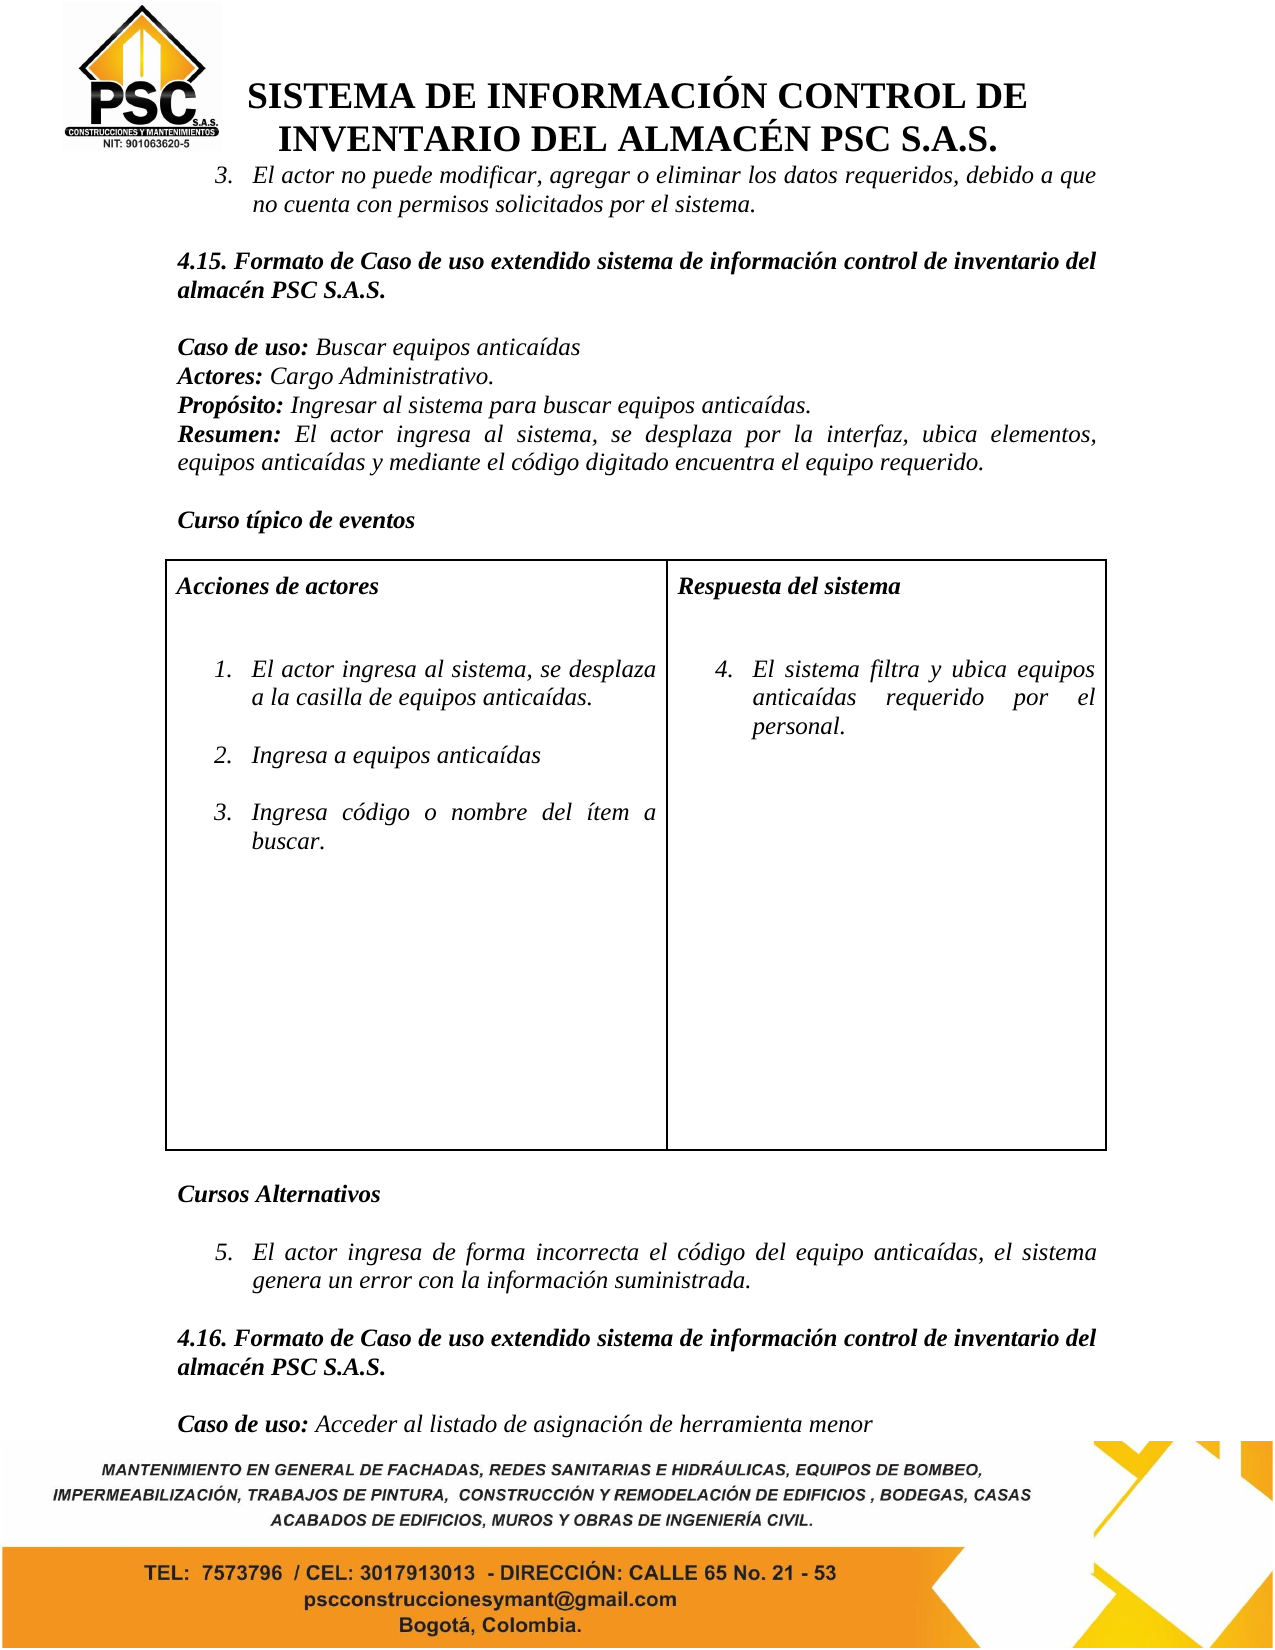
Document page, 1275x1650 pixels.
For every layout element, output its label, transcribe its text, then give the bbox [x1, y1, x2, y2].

text 4.16. Formato de Caso de uso extendido sistema de información control de inventario del almacén PSC S.A.S. [286, 1352, 1098, 1381]
table_header Acciones de actores El actor ingresa al sistema, se desplaza a la casilla de equipos anticaídas. Ingresa a equipos anticaídas Ingresa código o nombre del ítem a buscar. [167, 561, 666, 1148]
list El actor ingresa de forma incorrecta el código del equipo anticaídas, el sistema genera un error con la información suministrada. [215, 1237, 1098, 1294]
text Propósito: Ingresar al sistema para buscar equipos anticaídas. [177, 390, 1098, 419]
text Caso de uso: Buscar equipos anticaídas [177, 332, 1098, 361]
text Resumen: El actor ingresa al sistema, se desplaza por la interfaz, ubica elementos, equipos anticaídas y mediante el código digitado encuentra el equipo requerido. [177, 419, 1098, 476]
text Actores: Cargo Administrativo. [177, 361, 1098, 390]
text Curso típico de eventos [177, 476, 1098, 534]
text Cursos Alternativos [177, 1179, 1098, 1208]
text 4.15. Formato de Caso de uso extendido sistema de información control de inventario del almacén PSC S.A.S. [286, 275, 1098, 304]
picture [62, 2, 222, 151]
list El actor no puede modificar, agregar o eliminar los datos requeridos, debido a que no cuenta con permisos solicitados por el sistema. [215, 160, 1098, 217]
table_header Respuesta del sistema El sistema filtra y ubica equipos anticaídas requerido por el personal. [668, 561, 1105, 1148]
picture [2, 1441, 1273, 1648]
text Caso de uso: Acceder al listado de asignación de herramienta menor [177, 1409, 1098, 1438]
